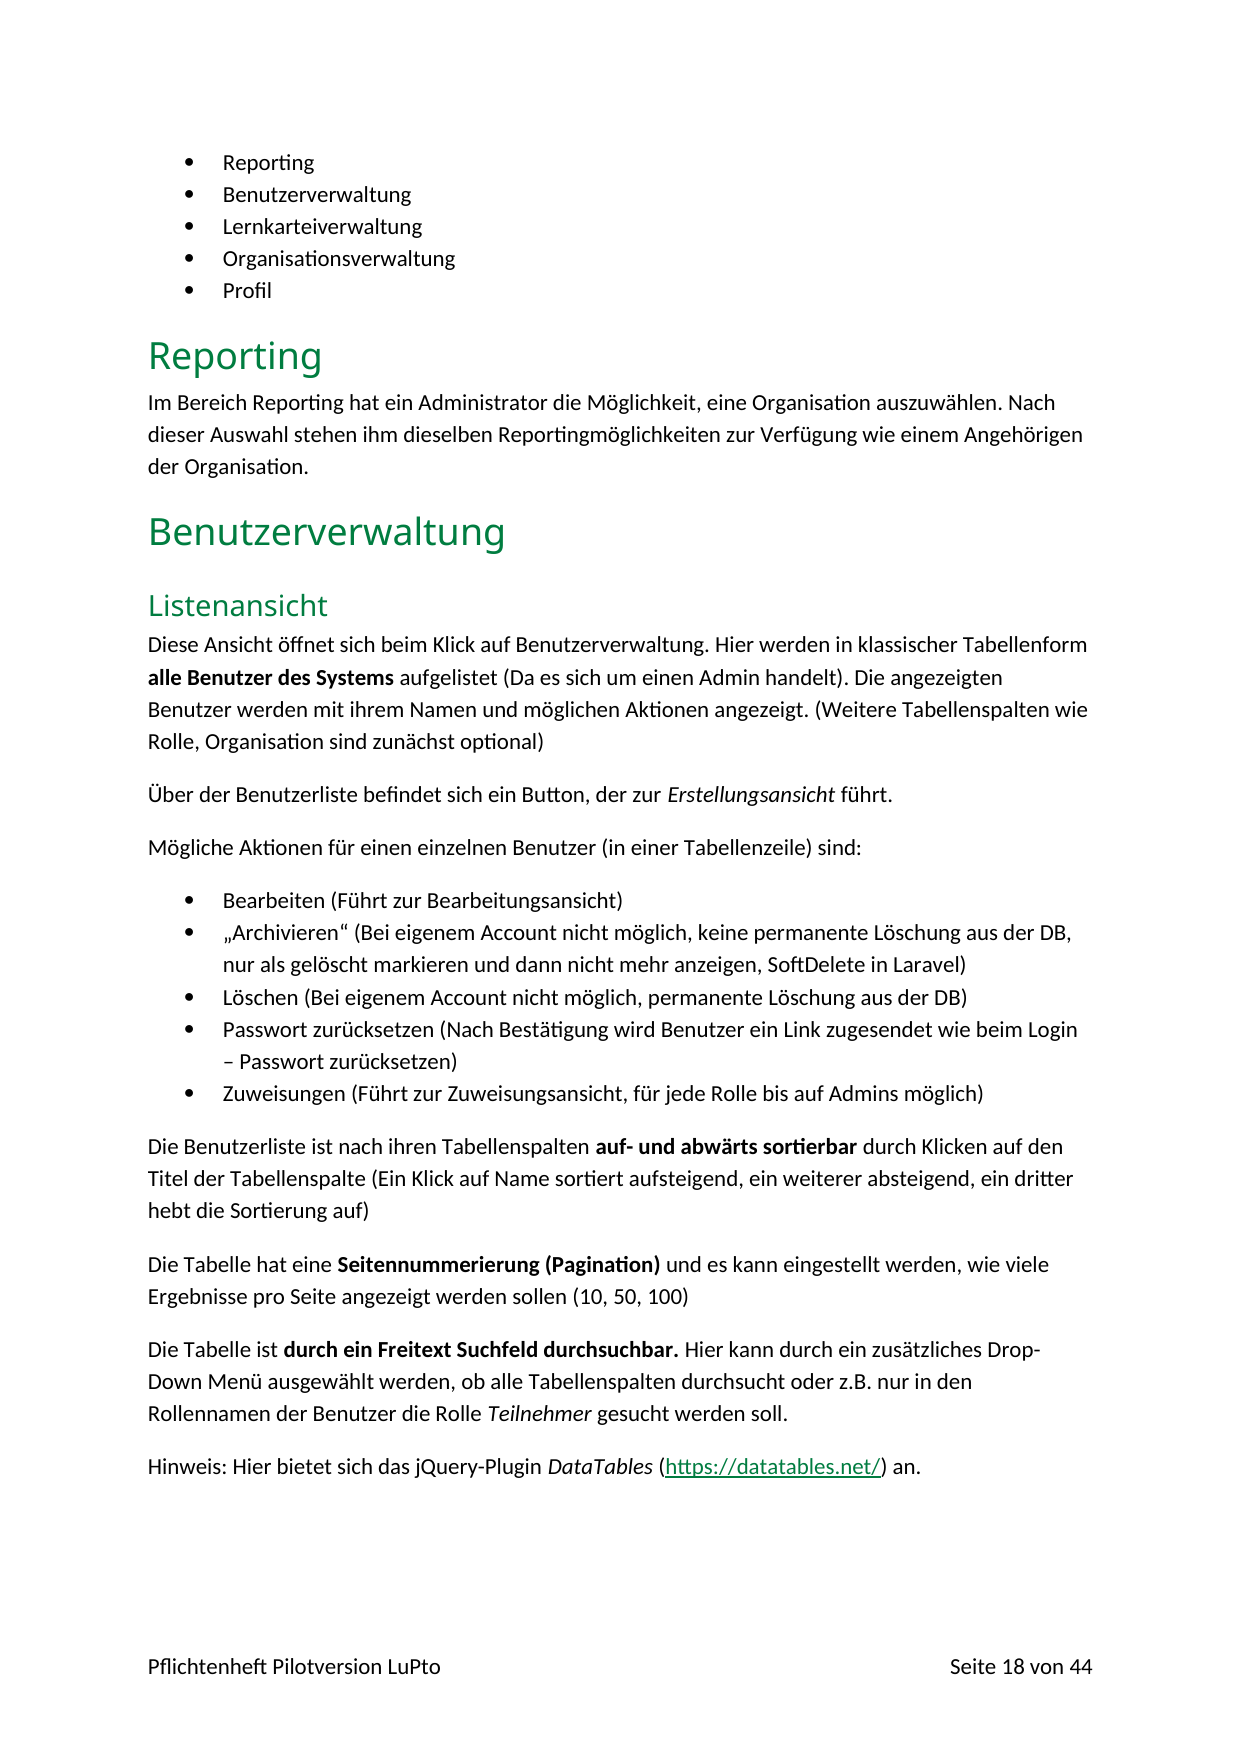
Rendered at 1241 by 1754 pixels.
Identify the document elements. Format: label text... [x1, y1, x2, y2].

list Bearbeiten (Führt zur Bearbeitungsansicht) [185, 886, 1093, 914]
text Im Bereich Reporting hat ein Administrator die Möglichkeit, eine Organisation auszuwählen. Nach dieser Auswahl stehen ihm dieselben Reportingmöglichkeiten zur Verfügung wie einem Angehörigen der Organisation. [148, 388, 1093, 480]
list Benutzerverwaltung [185, 180, 1093, 208]
text Die Benutzerliste ist nach ihren Tabellenspalten auf- und abwärts sortierbar durch Klicken auf den Titel der Tabellenspalte (Ein Klick auf Name sortiert aufsteigend, ein weiterer absteigend, ein dritter hebt die Sortierung auf) [148, 1132, 1093, 1225]
list Passwort zurücksetzen (Nach Bestätigung wird Benutzer ein Link zugesendet wie beim Login – Passwort zurücksetzen) [185, 1015, 1093, 1075]
list Zuweisungen (Führt zur Zuweisungsansicht, für jede Rolle bis auf Admins möglich) [185, 1079, 1093, 1107]
subtitle Reporting [148, 329, 1093, 380]
text Hinweis: Hier bietet sich das jQuery-Plugin DataTables (https://datatables.net/) an. [148, 1452, 1093, 1480]
text Die Tabelle hat eine Seitennummerierung (Pagination) und es kann eingestellt werden, wie viele Ergebnisse pro Seite angezeigt werden sollen (10, 50, 100) [148, 1250, 1093, 1310]
text Diese Ansicht öffnet sich beim Klick auf Benutzerverwaltung. Hier werden in klassischer Tabellenform alle Benutzer des Systems aufgelistet (Da es sich um einen Admin handelt). Die angezeigten Benutzer werden mit ihrem Namen und möglichen Aktionen angezeigt. (Weitere Tabellenspalten wie Rolle, Organisation sind zunächst optional) [148, 631, 1093, 755]
subtitle Benutzerverwaltung [148, 505, 1093, 556]
list Profil [185, 276, 1093, 304]
subtitle Listenansicht [148, 585, 1093, 624]
list Lernkarteiverwaltung [185, 212, 1093, 240]
list „Archivieren“ (Bei eigenem Account nicht möglich, keine permanente Löschung aus der DB, nur als gelöscht markieren und dann nicht mehr anzeigen, SoftDelete in Laravel) [185, 918, 1093, 978]
list Reporting [185, 148, 1093, 176]
text Mögliche Aktionen für einen einzelnen Benutzer (in einer Tabellenzeile) sind: [148, 833, 1093, 861]
list Löschen (Bei eigenem Account nicht möglich, permanente Löschung aus der DB) [185, 983, 1093, 1011]
text Die Tabelle ist durch ein Freitext Suchfeld durchsuchbar. Hier kann durch ein zusätzliches Drop-Down Menü ausgewählt werden, ob alle Tabellenspalten durchsucht oder z.B. nur in den Rollennamen der Benutzer die Rolle Teilnehmer gesucht werden soll. [148, 1335, 1093, 1427]
text Über der Benutzerliste befindet sich ein Button, der zur Erstellungsansicht führt. [148, 780, 1093, 808]
list Organisationsverwaltung [185, 244, 1093, 272]
